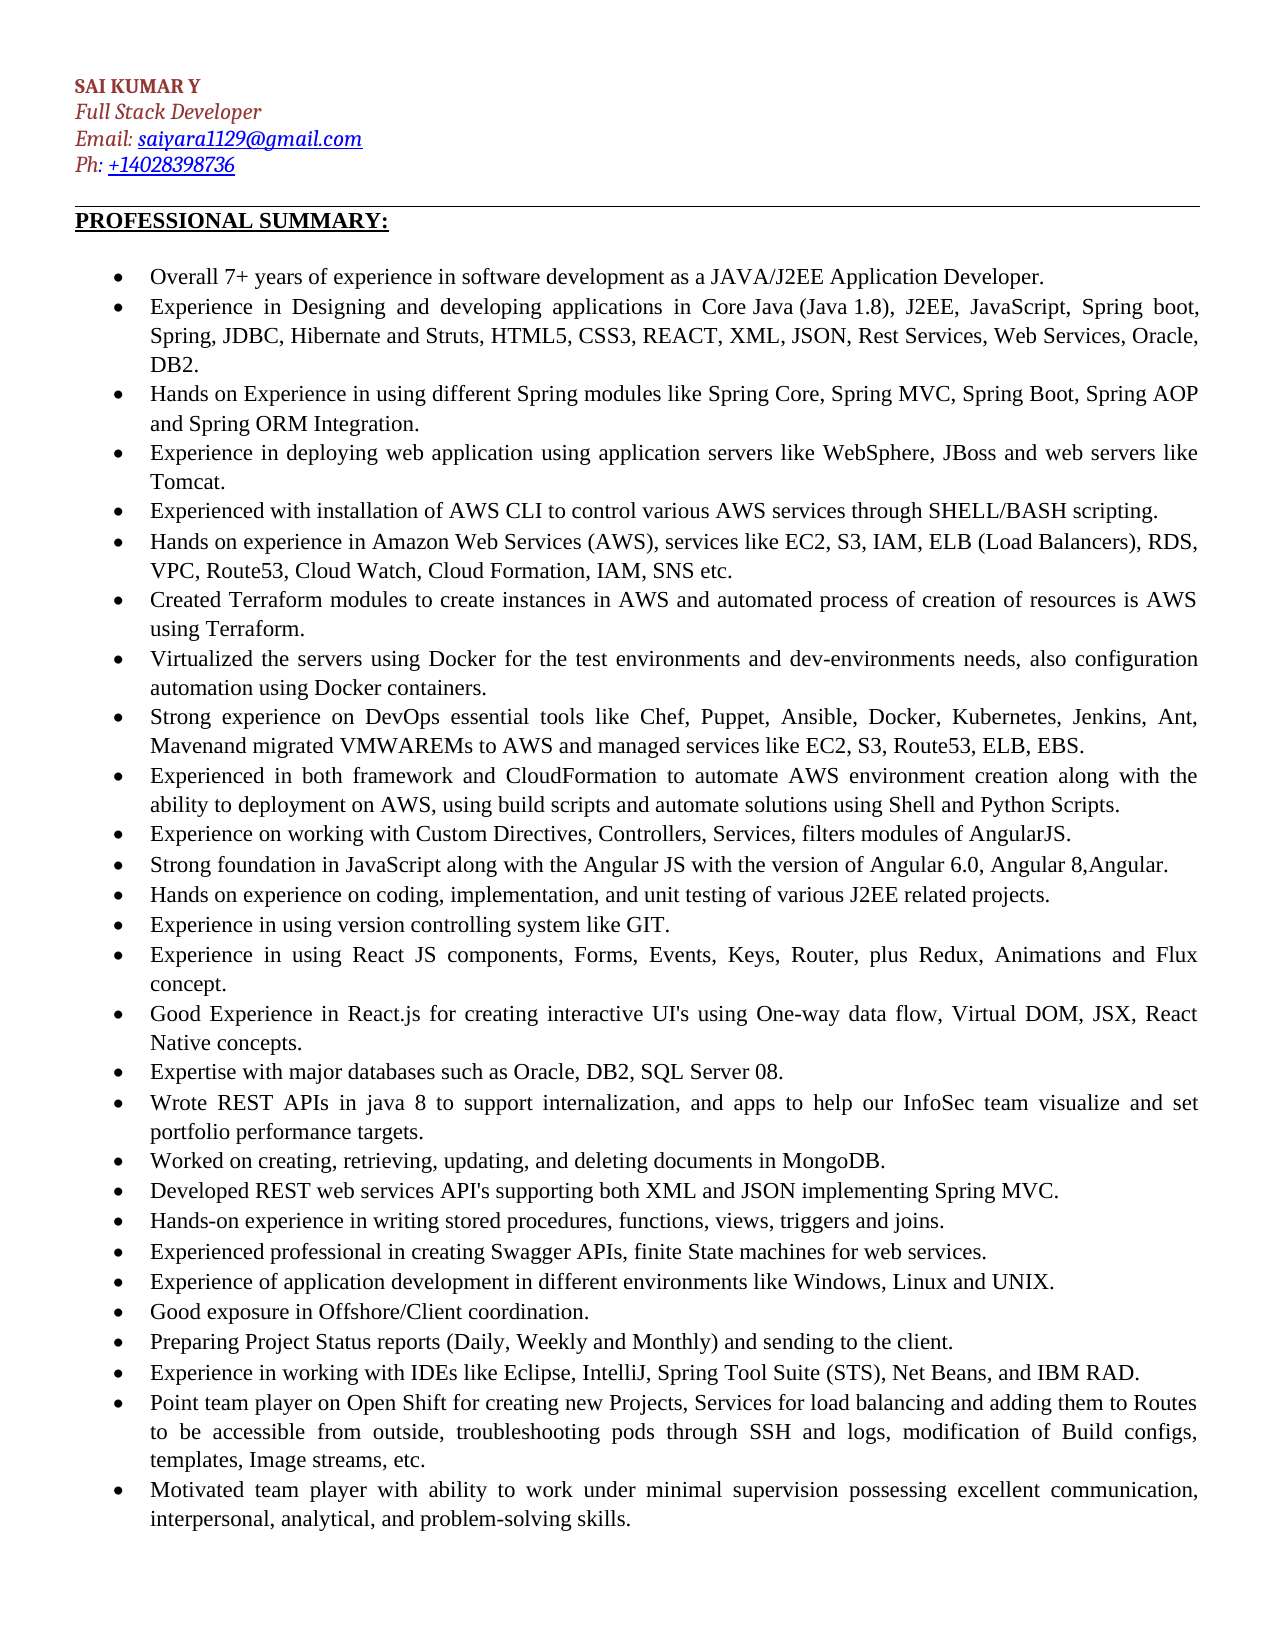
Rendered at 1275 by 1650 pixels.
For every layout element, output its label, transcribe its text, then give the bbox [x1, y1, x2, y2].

list Wrote REST APIs in java 8 to support internalization, and apps to help our InfoSec team visualize and set portfolio performance targets. [112, 1088, 1200, 1144]
list Experience in using version controlling system like GIT. [112, 910, 1200, 938]
list Expertise with major databases such as Oracle, DB2, SQL Server 08. [112, 1057, 1200, 1085]
list Developed REST web services API's supporting both XML and JSON implementing Spring MVC. [112, 1176, 1200, 1204]
list Experienced professional in creating Swagger APIs, finite State machines for web services. [112, 1237, 1200, 1265]
list Experience in Designing and developing applications in Core Java (Java 1.8), J2EE, JavaScript, Spring boot, Spring, JDBC, Hibernate and Struts, HTML5, CSS3, REACT, XML, JSON, Rest Services, Web Services, Oracle, DB2. [112, 292, 1200, 377]
list Strong foundation in JavaScript along with the Angular JS with the version of Angular 6.0, Angular 8,Angular. [112, 850, 1200, 878]
list Hands on experience in Amazon Web Services (AWS), services like EC2, S3, IAM, ELB (Load Balancers), RDS, VPC, Route53, Cloud Watch, Cloud Formation, IAM, SNS etc. [112, 527, 1200, 583]
list Hands on Experience in using different Spring modules like Spring Core, Spring MVC, Spring Boot, Spring AOP and Spring ORM Integration. [112, 379, 1200, 436]
list Experienced with installation of AWS CLI to control various AWS services through SHELL/BASH scripting. [112, 497, 1200, 524]
list Experienced in both framework and CloudFormation to automate AWS environment creation along with the ability to deployment on AWS, using build scripts and automate solutions using Shell and Python Scripts. [112, 761, 1200, 817]
list Hands on experience on coding, implementation, and unit testing of various J2EE related projects. [112, 880, 1200, 908]
list Good Experience in React.js for creating interactive UI's using One-way data flow, Virtual DOM, JSX, React Native concepts. [112, 999, 1200, 1055]
list Strong experience on DevOps essential tools like Chef, Puppet, Ansible, Docker, Kubernetes, Jenkins, Ant, Mavenand migrated VMWAREMs to AWS and managed services like EC2, S3, Route53, ELB, EBS. [112, 702, 1200, 759]
list Preparing Project Status reports (Daily, Weekly and Monthly) and sending to the client. [112, 1327, 1200, 1355]
list Good exposure in Offshore/Client coordination. [112, 1297, 1200, 1325]
list Point team player on Open Shift for creating new Projects, Services for load balancing and adding them to Routes to be accessible from outside, troubleshooting pods through SSH and logs, modification of Build configs, templates, Image streams, etc. [112, 1388, 1200, 1473]
list Worked on creating, retrieving, updating, and deleting documents in MongoDB. [112, 1146, 1200, 1174]
list Experience in deploying web application using application servers like WebSphere, JBoss and web servers like Tomcat. [112, 438, 1200, 494]
list Overall 7+ years of experience in software development as a JAVA/J2EE Application Developer. [112, 262, 1200, 290]
list Motivated team player with ability to work under minimal supervision possessing excellent communication, interpersonal, analytical, and problem-solving skills. [112, 1475, 1200, 1531]
list Hands-on experience in writing stored procedures, functions, views, triggers and joins. [112, 1207, 1200, 1234]
list Experience of application development in different environments like Windows, Linux and UNIX. [112, 1267, 1200, 1295]
text PROFESSIONAL SUMMARY: [75, 207, 1200, 234]
list Experience on working with Custom Directives, Controllers, Services, filters modules of AngularJS. [112, 819, 1200, 847]
list Virtualized the servers using Docker for the test environments and dev-environments needs, also configuration automation using Docker containers. [112, 644, 1200, 700]
list Created Terraform modules to create instances in AWS and automated process of creation of resources is AWS using Terraform. [112, 585, 1200, 642]
list Experience in using React JS components, Forms, Events, Keys, Router, plus Redux, Animations and Flux concept. [112, 940, 1200, 997]
list Experience in working with IDEs like Eclipse, IntelliJ, Spring Tool Suite (STS), Net Beans, and IBM RAD. [112, 1358, 1200, 1386]
